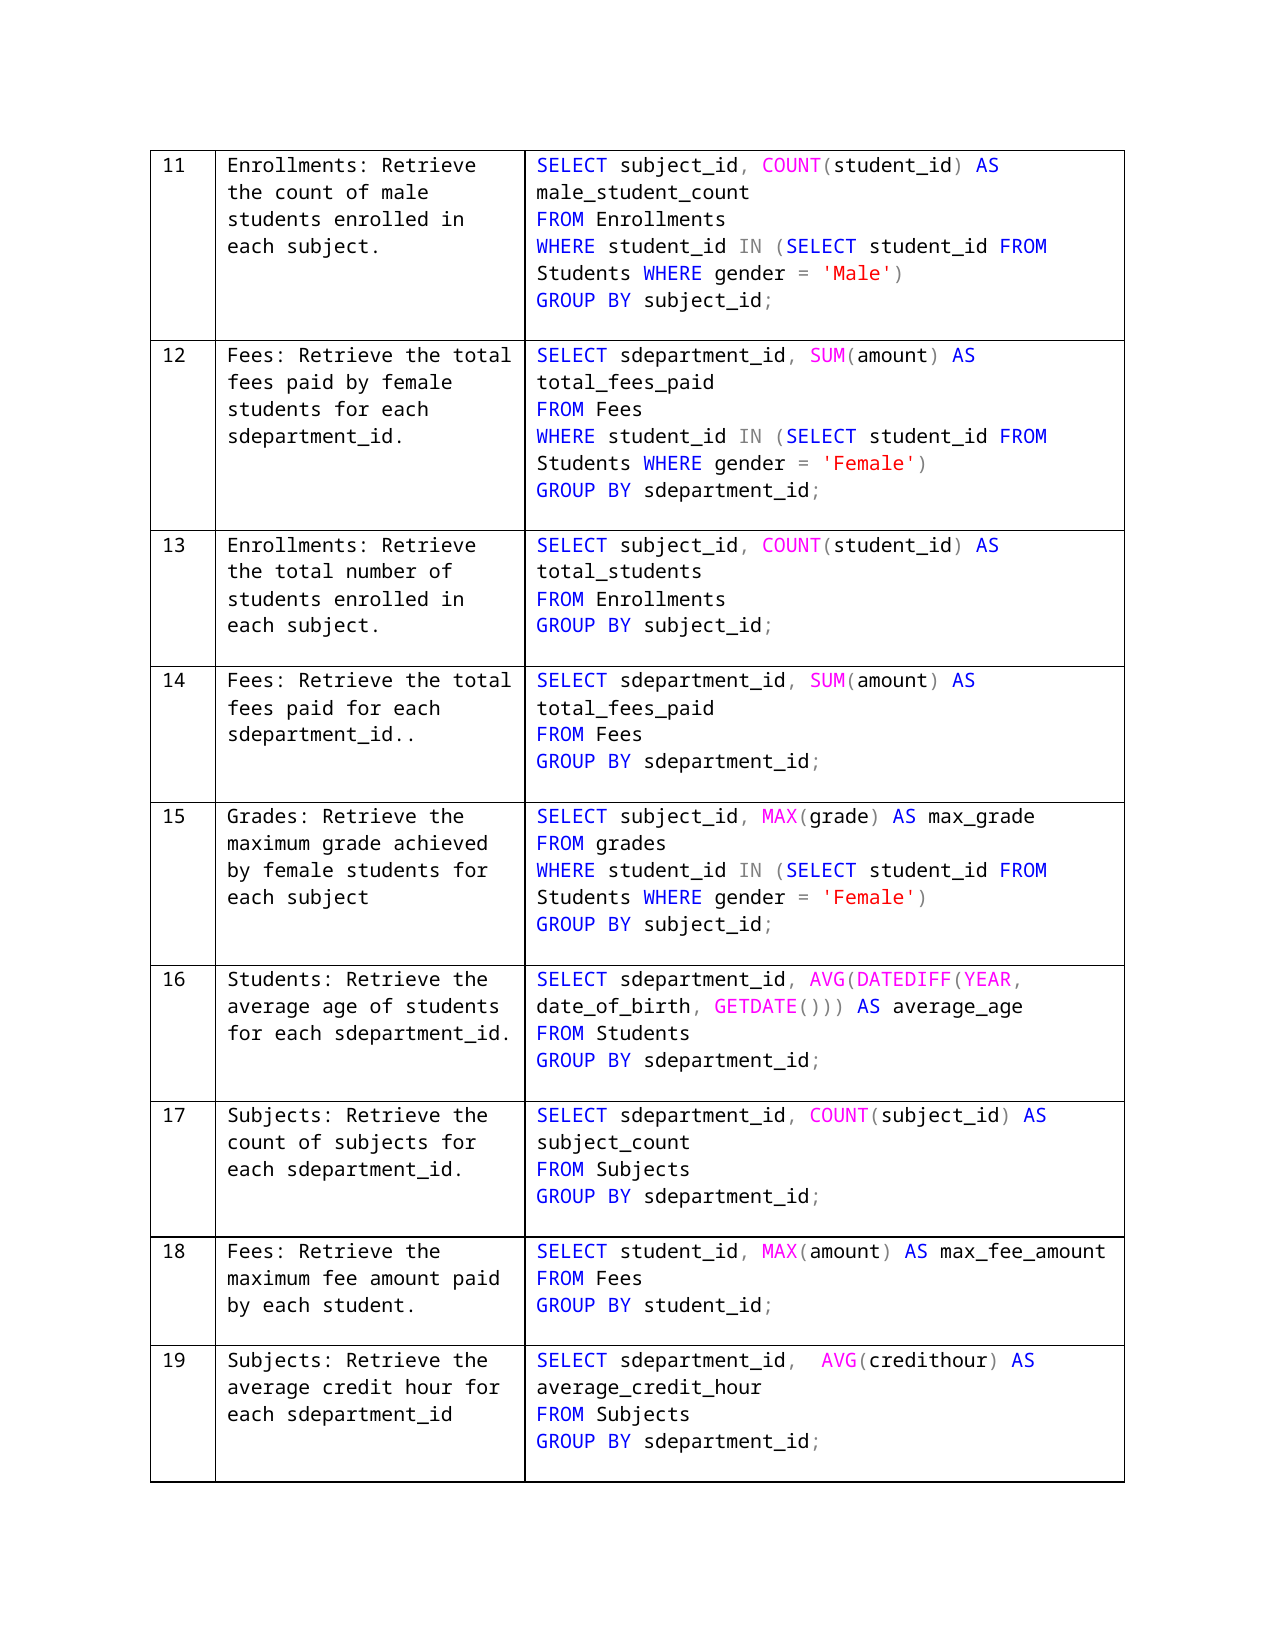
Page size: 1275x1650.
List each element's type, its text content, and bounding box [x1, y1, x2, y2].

table_cell SELECT sdepartment_id, AVG(DATEDIFF(YEAR, date_of_birth, GETDATE())) AS average_age FROM Students GROUP BY sdepartment_id; [526, 966, 1124, 1101]
table_cell SELECT sdepartment_id, SUM(amount) AS total_fees_paid FROM Fees GROUP BY sdepartment_id; [526, 667, 1124, 802]
table_cell Subjects: Retrieve the average credit hour for each sdepartment_id [216, 1346, 524, 1481]
table_cell 11 [151, 151, 215, 340]
table_cell Fees: Retrieve the maximum fee amount paid by each student. [216, 1238, 524, 1345]
table_cell 12 [151, 341, 215, 530]
table_cell SELECT sdepartment_id, COUNT(subject_id) AS subject_count FROM Subjects GROUP BY sdepartment_id; [526, 1102, 1124, 1236]
table_cell 13 [151, 531, 215, 666]
table_cell 15 [151, 803, 215, 964]
table_cell SELECT subject_id, MAX(grade) AS max_grade FROM grades WHERE student_id IN (SELECT student_id FROM Students WHERE gender = 'Female') GROUP BY subject_id; [526, 803, 1124, 964]
table_cell Enrollments: Retrieve the total number of students enrolled in each subject. [216, 531, 524, 666]
table_cell Grades: Retrieve the maximum grade achieved by female students for each subject [216, 803, 524, 964]
table_cell 14 [151, 667, 215, 802]
table_cell Fees: Retrieve the total fees paid for each sdepartment_id.. [216, 667, 524, 802]
table_cell Students: Retrieve the average age of students for each sdepartment_id. [216, 966, 524, 1101]
table_cell SELECT subject_id, COUNT(student_id) AS total_students FROM Enrollments GROUP BY subject_id; [526, 531, 1124, 666]
table_cell Subjects: Retrieve the count of subjects for each sdepartment_id. [216, 1102, 524, 1236]
table_cell 16 [151, 966, 215, 1101]
table_cell SELECT subject_id, COUNT(student_id) AS male_student_count FROM Enrollments WHERE student_id IN (SELECT student_id FROM Students WHERE gender = 'Male') GROUP BY subject_id; [526, 151, 1124, 340]
table_cell 18 [151, 1238, 215, 1345]
table_cell 19 [151, 1346, 215, 1481]
table_cell Fees: Retrieve the total fees paid by female students for each sdepartment_id. [216, 341, 524, 530]
table_cell SELECT student_id, MAX(amount) AS max_fee_amount FROM Fees GROUP BY student_id; [526, 1238, 1124, 1345]
table_cell SELECT sdepartment_id, AVG(credithour) AS average_credit_hour FROM Subjects GROUP BY sdepartment_id; [526, 1346, 1124, 1481]
table_cell Enrollments: Retrieve the count of male students enrolled in each subject. [216, 151, 524, 340]
table_cell SELECT sdepartment_id, SUM(amount) AS total_fees_paid FROM Fees WHERE student_id IN (SELECT student_id FROM Students WHERE gender = 'Female') GROUP BY sdepartment_id; [526, 341, 1124, 530]
table_cell 17 [151, 1102, 215, 1236]
